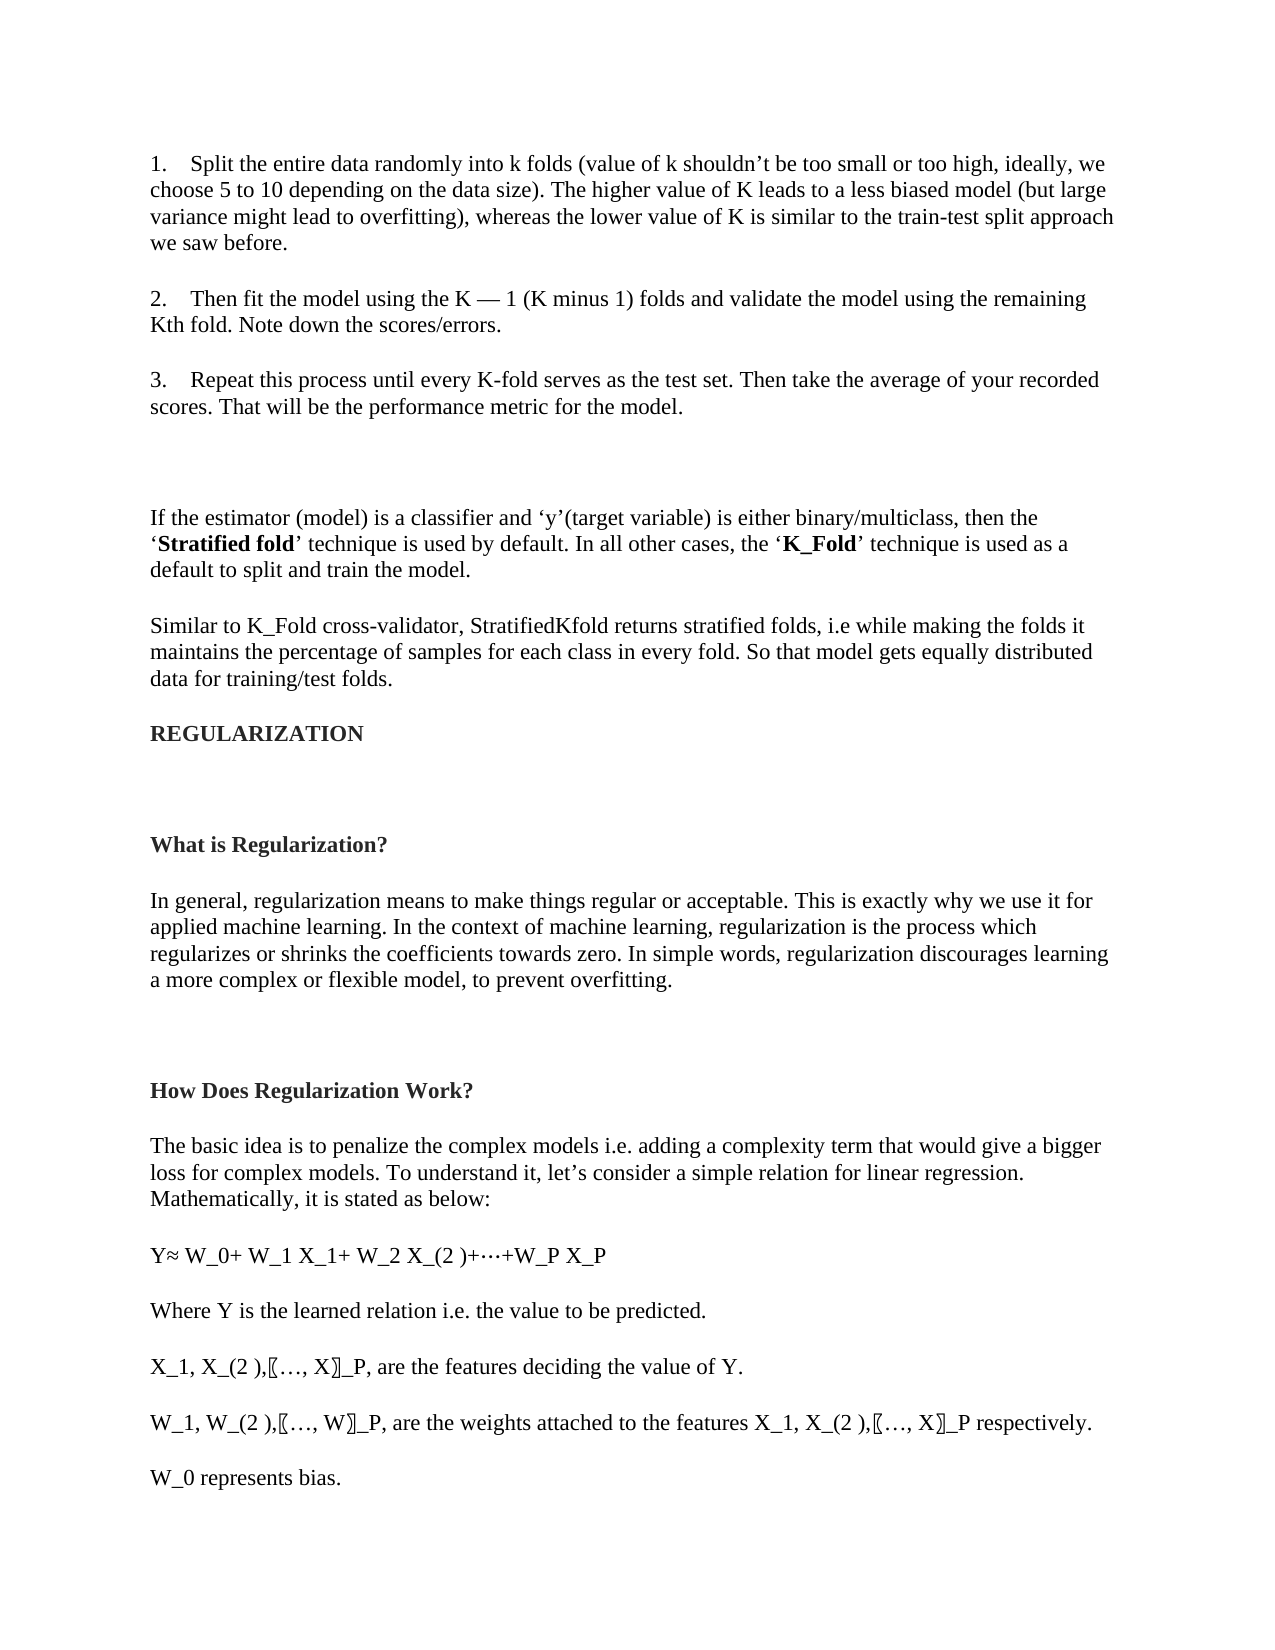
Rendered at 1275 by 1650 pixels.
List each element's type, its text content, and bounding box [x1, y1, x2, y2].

text If the estimator (model) is a classifier and ‘y’(target variable) is either binary/multiclass, then the ‘Stratified fold’ technique is used by default. In all other cases, the ‘K_Fold’ technique is used as a default to split and train the model. [150, 504, 1125, 583]
text X_1, X_(2 ),〖…, X〗_P, are the features deciding the value of Y. [150, 1353, 1125, 1379]
text In general, regularization means to make things regular or acceptable. This is exactly why we use it for applied machine learning. In the context of machine learning, regularization is the process which regularizes or shrinks the coefficients towards zero. In simple words, regularization discourages learning a more complex or flexible model, to prevent overfitting. [150, 887, 1125, 992]
text Where Y is the learned relation i.e. the value to be predicted. [150, 1298, 1125, 1324]
text Y≈ W_0+ W_1 X_1+ W_2 X_(2 )+⋯+W_P X_P [150, 1241, 1125, 1268]
text 2. Then fit the model using the K — 1 (K minus 1) folds and validate the model using the remaining Kth fold. Note down the scores/errors. [150, 284, 1125, 337]
text How Does Regularization Work? [150, 1077, 1125, 1103]
text What is Regularization? [150, 831, 1125, 858]
text W_1, W_(2 ),〖…, W〗_P, are the weights attached to the features X_1, X_(2 ),〖…, X〗_P respectively. [150, 1409, 1125, 1435]
text 3. Repeat this process until every K-fold serves as the test set. Then take the average of your recorded scores. That will be the performance metric for the model. [150, 366, 1125, 419]
text REGULARIZATION [150, 720, 1125, 747]
text Similar to K_Fold cross-validator, StratifiedKfold returns stratified folds, i.e while making the folds it maintains the percentage of samples for each class in every fold. So that model gets equally distributed data for training/test folds. [150, 612, 1125, 691]
text The basic idea is to penalize the complex models i.e. adding a complexity term that would give a bigger loss for complex models. To understand it, let’s consider a simple relation for linear regression. Mathematically, it is stated as below: [150, 1132, 1125, 1212]
text W_0 represents bias. [150, 1464, 1125, 1491]
text 1. Split the entire data randomly into k folds (value of k shouldn’t be too small or too high, ideally, we choose 5 to 10 depending on the data size). The higher value of K leads to a less biased model (but large variance might lead to overfitting), whereas the lower value of K is similar to the train-test split approach we saw before. [150, 150, 1125, 255]
